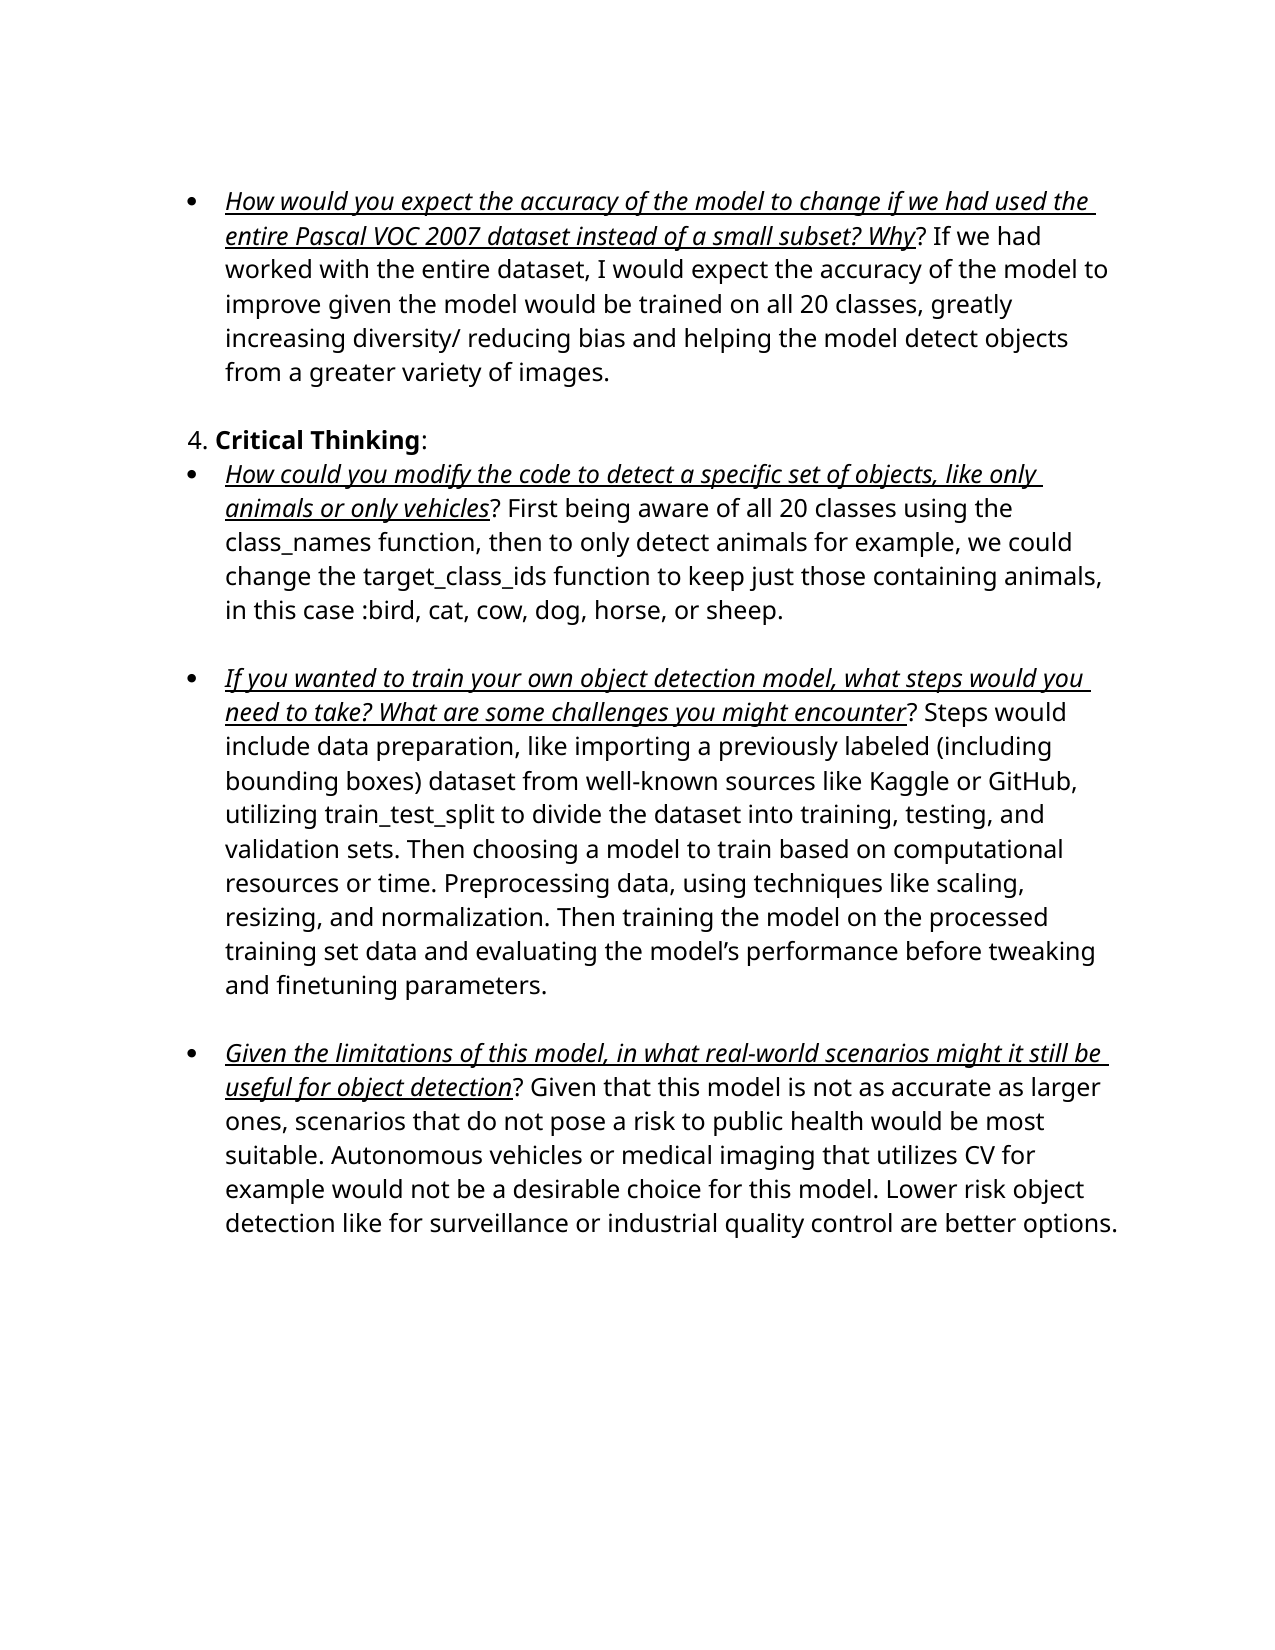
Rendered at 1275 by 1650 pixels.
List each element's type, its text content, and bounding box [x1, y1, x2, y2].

list If you wanted to train your own object detection model, what steps would you need to take? What are some challenges you might encounter? Steps would include data preparation, like importing a previously labeled (including bounding boxes) dataset from well-known sources like Kaggle or GitHub, utilizing train_test_split to divide the dataset into training, testing, and validation sets. Then choosing a model to train based on computational resources or time. Preprocessing data, using techniques like scaling, resizing, and normalization. Then training the model on the processed training set data and evaluating the model’s performance before tweaking and finetuning parameters. [187, 661, 1125, 1002]
text 4. Critical Thinking: [150, 422, 1125, 457]
list How could you modify the code to detect a specific set of objects, like only animals or only vehicles? First being aware of all 20 classes using the class_names function, then to only detect animals for example, we could change the target_class_ids function to keep just those containing animals, in this case :bird, cat, cow, dog, horse, or sheep. [187, 457, 1125, 627]
list Given the limitations of this model, in what real-world scenarios might it still be useful for object detection? Given that this model is not as accurate as larger ones, scenarios that do not pose a risk to public health would be most suitable. Autonomous vehicles or medical imaging that utilizes CV for example would not be a desirable choice for this model. Lower risk object detection like for surveillance or industrial quality control are better options. [187, 1036, 1125, 1240]
list How would you expect the accuracy of the model to change if we had used the entire Pascal VOC 2007 dataset instead of a small subset? Why? If we had worked with the entire dataset, I would expect the accuracy of the model to improve given the model would be trained on all 20 classes, greatly increasing diversity/ reducing bias and helping the model detect objects from a greater variety of images. [187, 184, 1125, 388]
